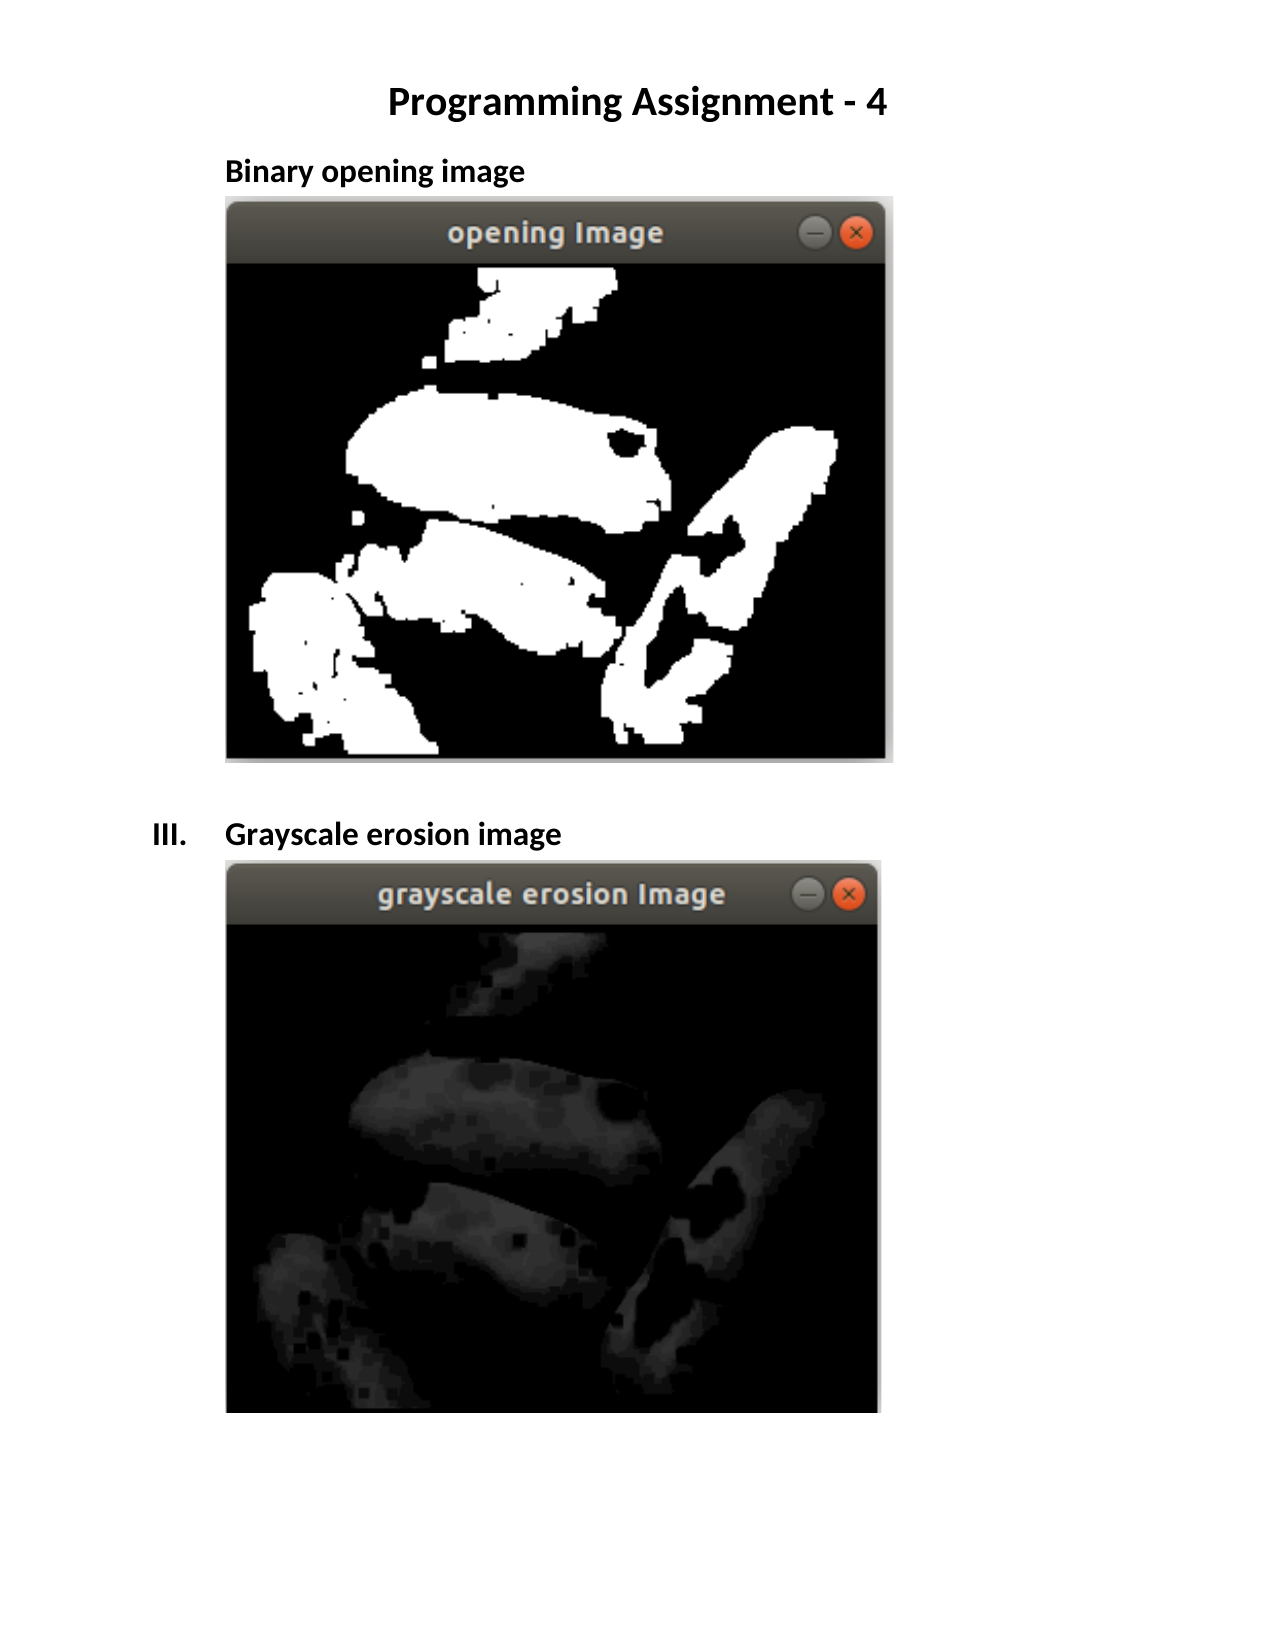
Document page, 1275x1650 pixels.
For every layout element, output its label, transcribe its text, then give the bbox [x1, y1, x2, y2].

picture [225, 860, 882, 1413]
list Grayscale erosion image [187, 813, 1125, 854]
list Binary opening image [225, 150, 1125, 191]
picture [225, 196, 894, 763]
